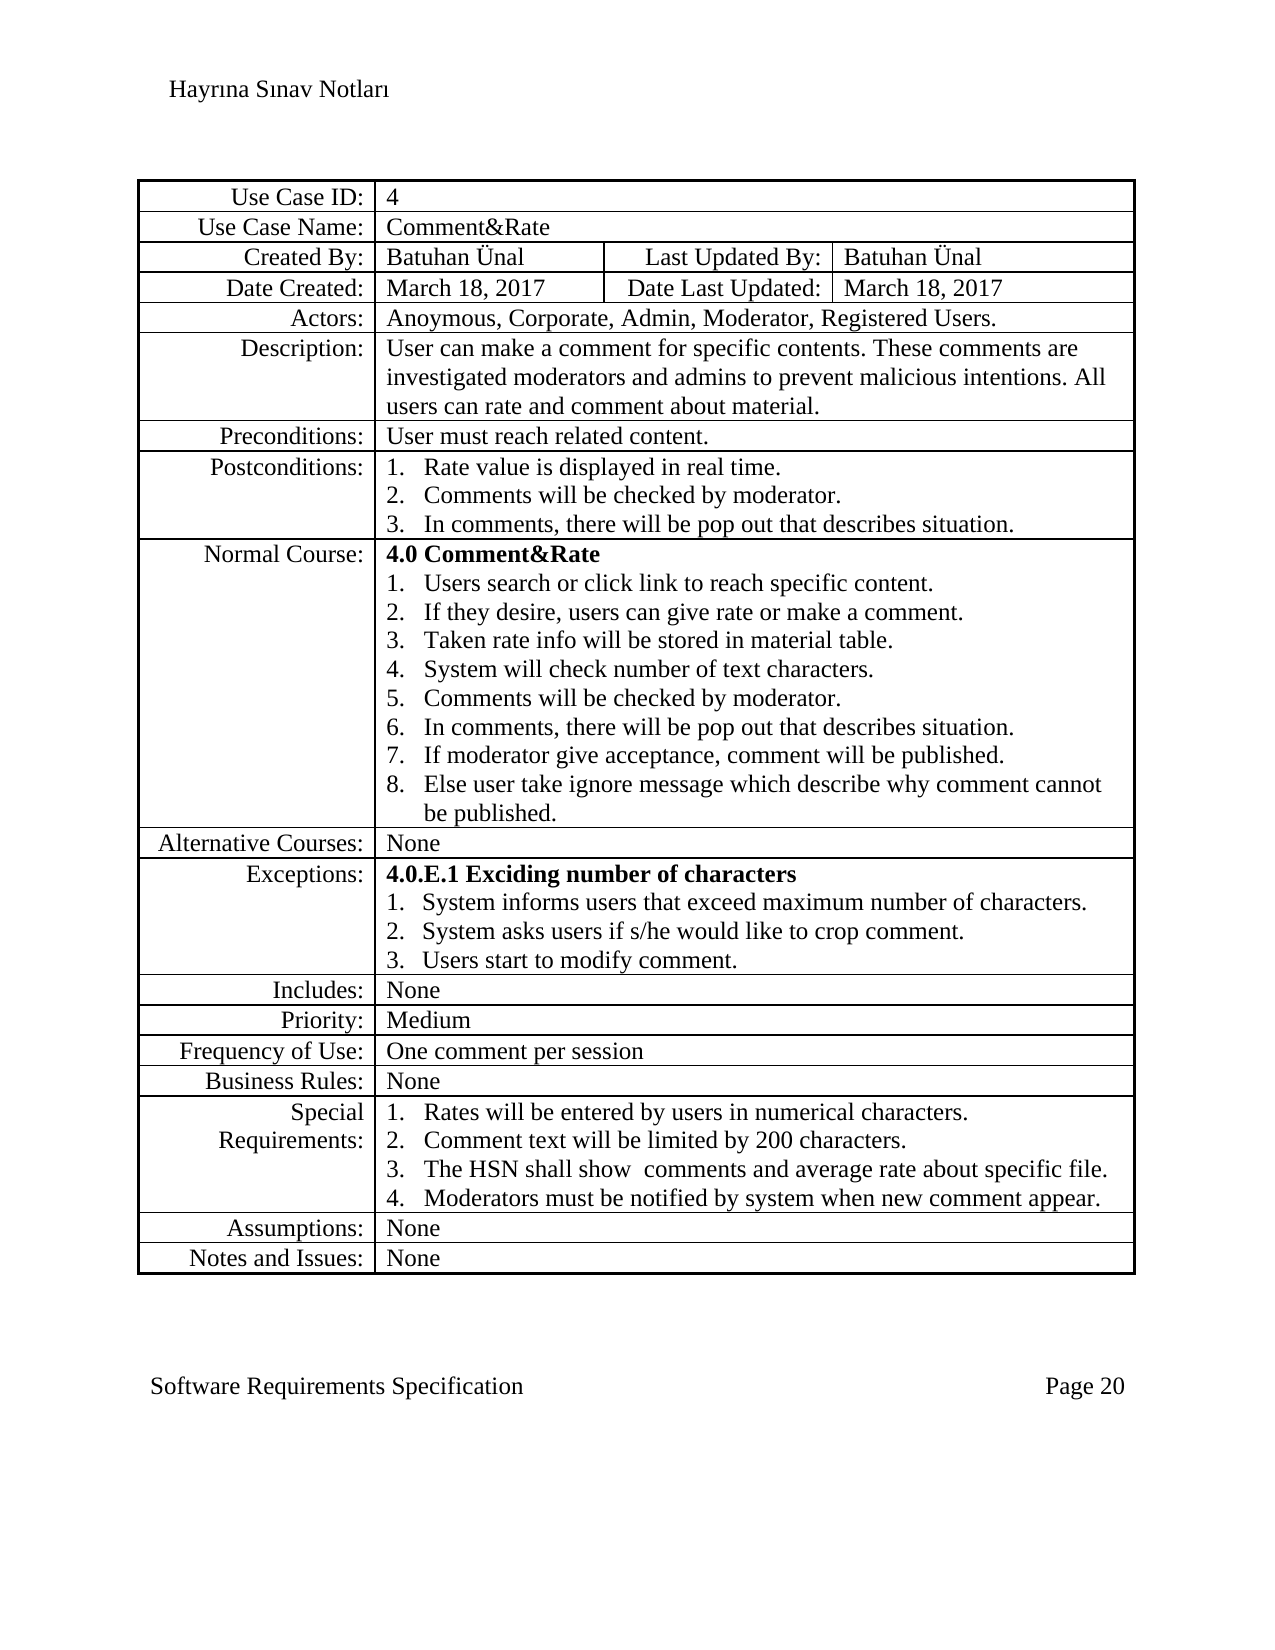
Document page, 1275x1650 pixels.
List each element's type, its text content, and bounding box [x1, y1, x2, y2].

table_cell One comment per session [376, 1036, 1133, 1065]
table_cell User must reach related content. [376, 421, 1133, 450]
table_cell None [376, 975, 1133, 1004]
table_cell Normal Course: [140, 540, 374, 827]
table_cell Priority: [140, 1006, 374, 1034]
table_cell Date Created: [140, 273, 374, 302]
table_cell Date Last Updated: [605, 273, 832, 302]
table_cell User can make a comment for specific contents. These comments are investigated moderators and admins to prevent malicious intentions. All users can rate and comment about material. [376, 333, 1133, 420]
table_cell Rate value is displayed in real time. Comments will be checked by moderator. In comments, there will be pop out that describes situation. [376, 452, 1133, 538]
table_cell None [376, 1243, 1133, 1272]
table_cell Description: [140, 333, 374, 420]
table_cell None [376, 1213, 1133, 1242]
table_cell Last Updated By: [605, 243, 832, 271]
table_cell Notes and Issues: [140, 1243, 374, 1272]
table_cell Includes: [140, 975, 374, 1004]
table_header Use Case ID: [140, 182, 374, 211]
table_cell Actors: [140, 303, 374, 332]
table_cell Use Case Name: [140, 212, 374, 241]
table_cell Batuhan Ünal [833, 243, 1133, 271]
table_cell 4.0 Comment&Rate Users search or click link to reach specific content. If they desire, users can give rate or make a comment. Taken rate info will be stored in material table. System will check number of text characters. Comments will be checked by moderator. In comments, there will be pop out that describes situation. If moderator give acceptance, comment will be published. Else user take ignore message which describe why comment cannot be published. [376, 540, 1133, 827]
table_cell Anoymous, Corporate, Admin, Moderator, Registered Users. [376, 303, 1133, 332]
table_cell Created By: [140, 243, 374, 271]
table_cell Preconditions: [140, 421, 374, 450]
table_cell Comment&Rate [376, 212, 1133, 241]
table_header 4 [376, 182, 1133, 211]
table_cell Assumptions: [140, 1213, 374, 1242]
table_cell Rates will be entered by users in numerical characters. Comment text will be limited by 200 characters. The HSN shall show comments and average rate about specific file. Moderators must be notified by system when new comment appear. [376, 1097, 1133, 1212]
table_cell 4.0.E.1 Exciding number of characters 1. System informs users that exceed maximum number of characters. 2. System asks users if s/he would like to crop comment. 3. Users start to modify comment. [376, 859, 1133, 974]
table_cell Batuhan Ünal [376, 243, 603, 271]
table_cell Postconditions: [140, 452, 374, 538]
table_cell Alternative Courses: [140, 828, 374, 857]
table_cell Frequency of Use: [140, 1036, 374, 1065]
table_cell None [376, 828, 1133, 857]
table_cell March 18, 2017 [833, 273, 1133, 302]
table_cell Medium [376, 1006, 1133, 1034]
table_cell March 18, 2017 [376, 273, 603, 302]
table_cell Special Requirements: [140, 1097, 374, 1212]
table_cell Business Rules: [140, 1066, 374, 1095]
table_cell Exceptions: [140, 859, 374, 974]
table_cell None [376, 1066, 1133, 1095]
